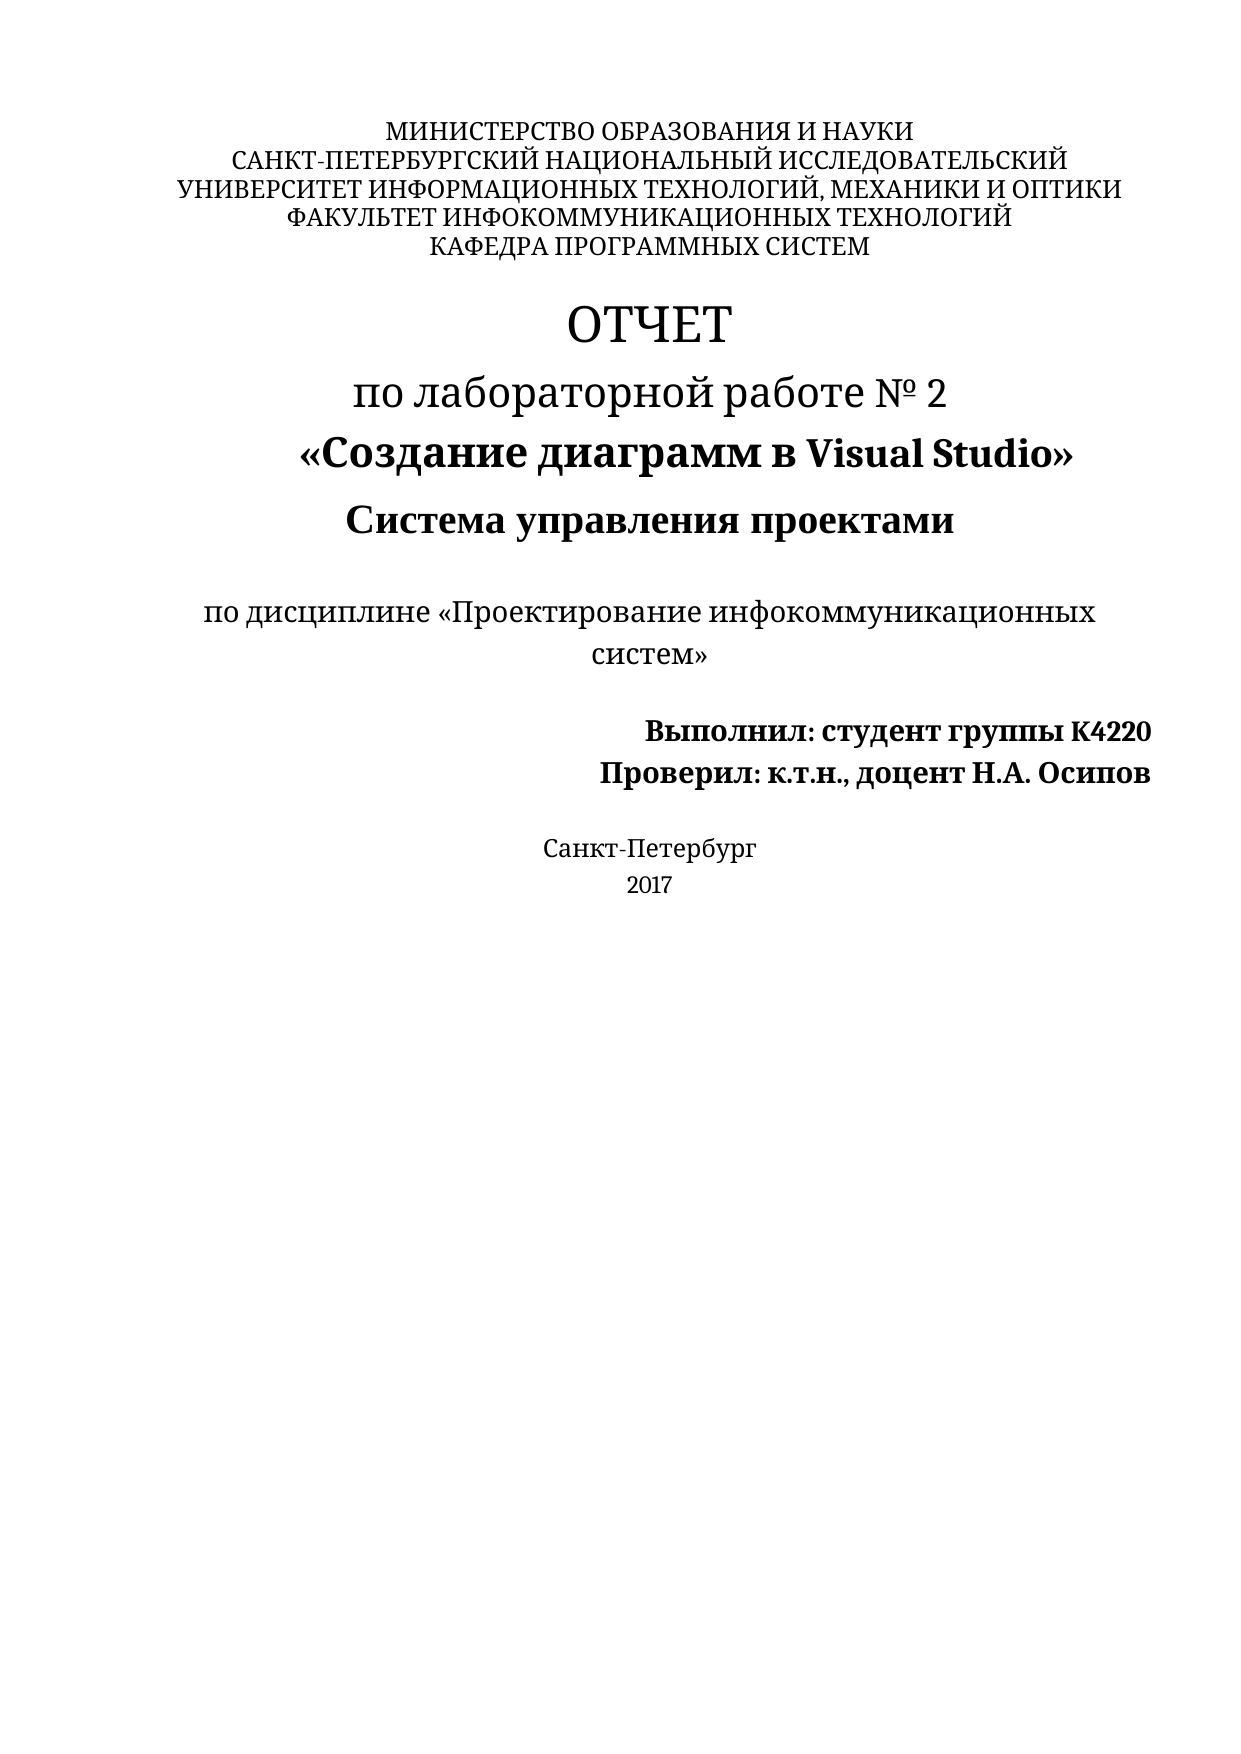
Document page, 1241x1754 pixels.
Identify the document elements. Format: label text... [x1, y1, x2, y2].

text Санкт-Петербург [148, 835, 1152, 864]
text 2017 [148, 871, 1152, 900]
text Отчет [148, 298, 1152, 355]
text Министерство образования и науки [148, 118, 1152, 147]
text Система управления проектами [148, 494, 1152, 542]
text Санкт-Петербургский национальный исследовательский университет информационных технологий, механики и оптики [148, 147, 1152, 204]
text Кафедра программных систем [148, 233, 1152, 262]
subtitle «Создание диаграмм в Visual Studio» [222, 429, 1152, 477]
text по лабораторной работе № 2 [148, 370, 1152, 418]
text Проверил: к.т.н., доцент Н.А. Осипов [148, 757, 1152, 791]
text Факультет инфокоммуникационных технологий [148, 204, 1152, 233]
text по дисциплине «Проектирование инфокоммуникационных систем» [148, 596, 1152, 671]
text Выполнил: студент группы K4220 [148, 716, 1152, 749]
